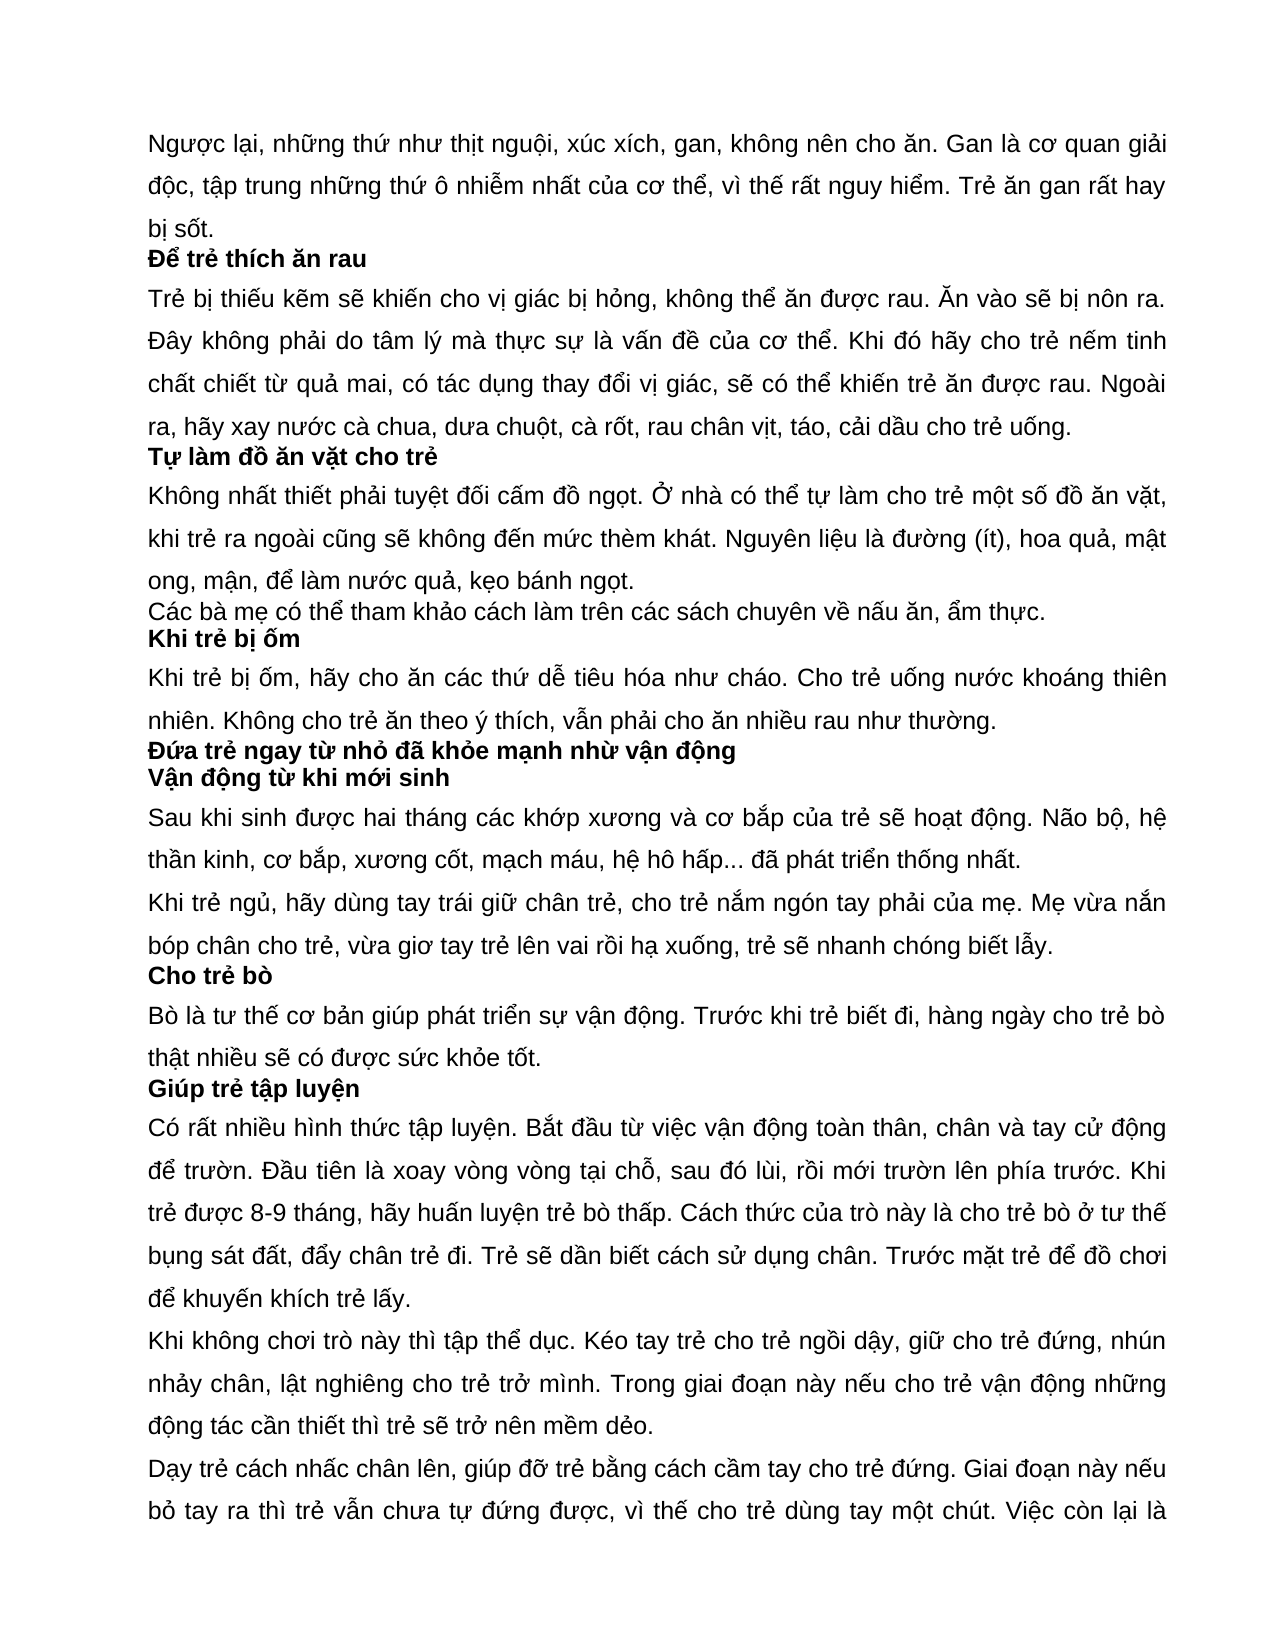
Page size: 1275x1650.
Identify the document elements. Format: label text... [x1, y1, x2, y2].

text Ngược lại, những thứ như thịt nguội, xúc xích, gan, không nên cho ăn. Gan là cơ quan giải độc, tập trung những thứ ô nhiễm nhất của cơ thể, vì thế rất nguy hiểm. Trẻ ăn gan rất hay bị sốt. [148, 118, 1169, 246]
text Có rất nhiều hình thức tập luyện. Bắt đầu từ việc vận động toàn thân, chân và tay cử động để trườn. Đầu tiên là xoay vòng vòng tại chỗ, sau đó lùi, rồi mới trườn lên phía trước. Khi trẻ được 8-9 tháng, hãy huấn luyện trẻ bò thấp. Cách thức của trò này là cho trẻ bò ở tư thế bụng sát đất, đẩy chân trẻ đi. Trẻ sẽ dần biết cách sử dụng chân. Trước mặt trẻ để đồ chơi để khuyến khích trẻ lấy. [148, 1102, 1169, 1316]
text Sau khi sinh được hai tháng các khớp xương và cơ bắp của trẻ sẽ hoạt động. Não bộ, hệ thần kinh, cơ bắp, xương cốt, mạch máu, hệ hô hấp... đã phát triển thống nhất. [148, 792, 1169, 877]
text Khi trẻ ngủ, hãy dùng tay trái giữ chân trẻ, cho trẻ nắm ngón tay phải của mẹ. Mẹ vừa nắn bóp chân cho trẻ, vừa giơ tay trẻ lên vai rồi hạ xuống, trẻ sẽ nhanh chóng biết lẫy. [148, 877, 1169, 963]
text Khi trẻ bị ốm, hãy cho ăn các thứ dễ tiêu hóa như cháo. Cho trẻ uống nước khoáng thiên nhiên. Không cho trẻ ăn theo ý thích, vẫn phải cho ăn nhiều rau như thường. [148, 652, 1169, 738]
text Giúp trẻ tập luyện [148, 1075, 1169, 1102]
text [148, 1443, 1169, 1528]
subtitle Vận động từ khi mới sinh [148, 765, 1169, 792]
subtitle Cho trẻ bò [148, 963, 1169, 990]
text Bò là tư thế cơ bản giúp phát triển sự vận động. Trước khi trẻ biết đi, hàng ngày cho trẻ bò thật nhiều sẽ có được sức khỏe tốt. [148, 990, 1169, 1075]
text Trẻ bị thiếu kẽm sẽ khiến cho vị giác bị hỏng, không thể ăn được rau. Ăn vào sẽ bị nôn ra. Đây không phải do tâm lý mà thực sự là vấn đề của cơ thể. Khi đó hãy cho trẻ nếm tinh chất chiết từ quả mai, có tác dụng thay đổi vị giác, sẽ có thể khiến trẻ ăn được rau. Ngoài ra, hãy xay nước cà chua, dưa chuột, cà rốt, rau chân vịt, táo, cải dầu cho trẻ uống. [148, 273, 1169, 443]
text Các bà mẹ có thể tham khảo cách làm trên các sách chuyên về nấu ăn, ẩm thực. [148, 598, 1169, 625]
text Khi không chơi trò này thì tập thể dục. Kéo tay trẻ cho trẻ ngồi dậy, giữ cho trẻ đứng, nhún nhảy chân, lật nghiêng cho trẻ trở mình. Trong giai đoạn này nếu cho trẻ vận động những động tác cần thiết thì trẻ sẽ trở nên mềm dẻo. [148, 1316, 1169, 1443]
text Tự làm đồ ăn vặt cho trẻ [148, 443, 1169, 471]
text Không nhất thiết phải tuyệt đối cấm đồ ngọt. Ở nhà có thể tự làm cho trẻ một số đồ ăn vặt, khi trẻ ra ngoài cũng sẽ không đến mức thèm khát. Nguyên liệu là đường (ít), hoa quả, mật ong, mận, để làm nước quả, kẹo bánh ngọt. [148, 471, 1169, 598]
text Khi trẻ bị ốm [148, 625, 1169, 652]
text Đứa trẻ ngay từ nhỏ đã khỏe mạnh nhừ vận động [148, 738, 1169, 765]
subtitle Để trẻ thích ăn rau [148, 246, 1169, 273]
